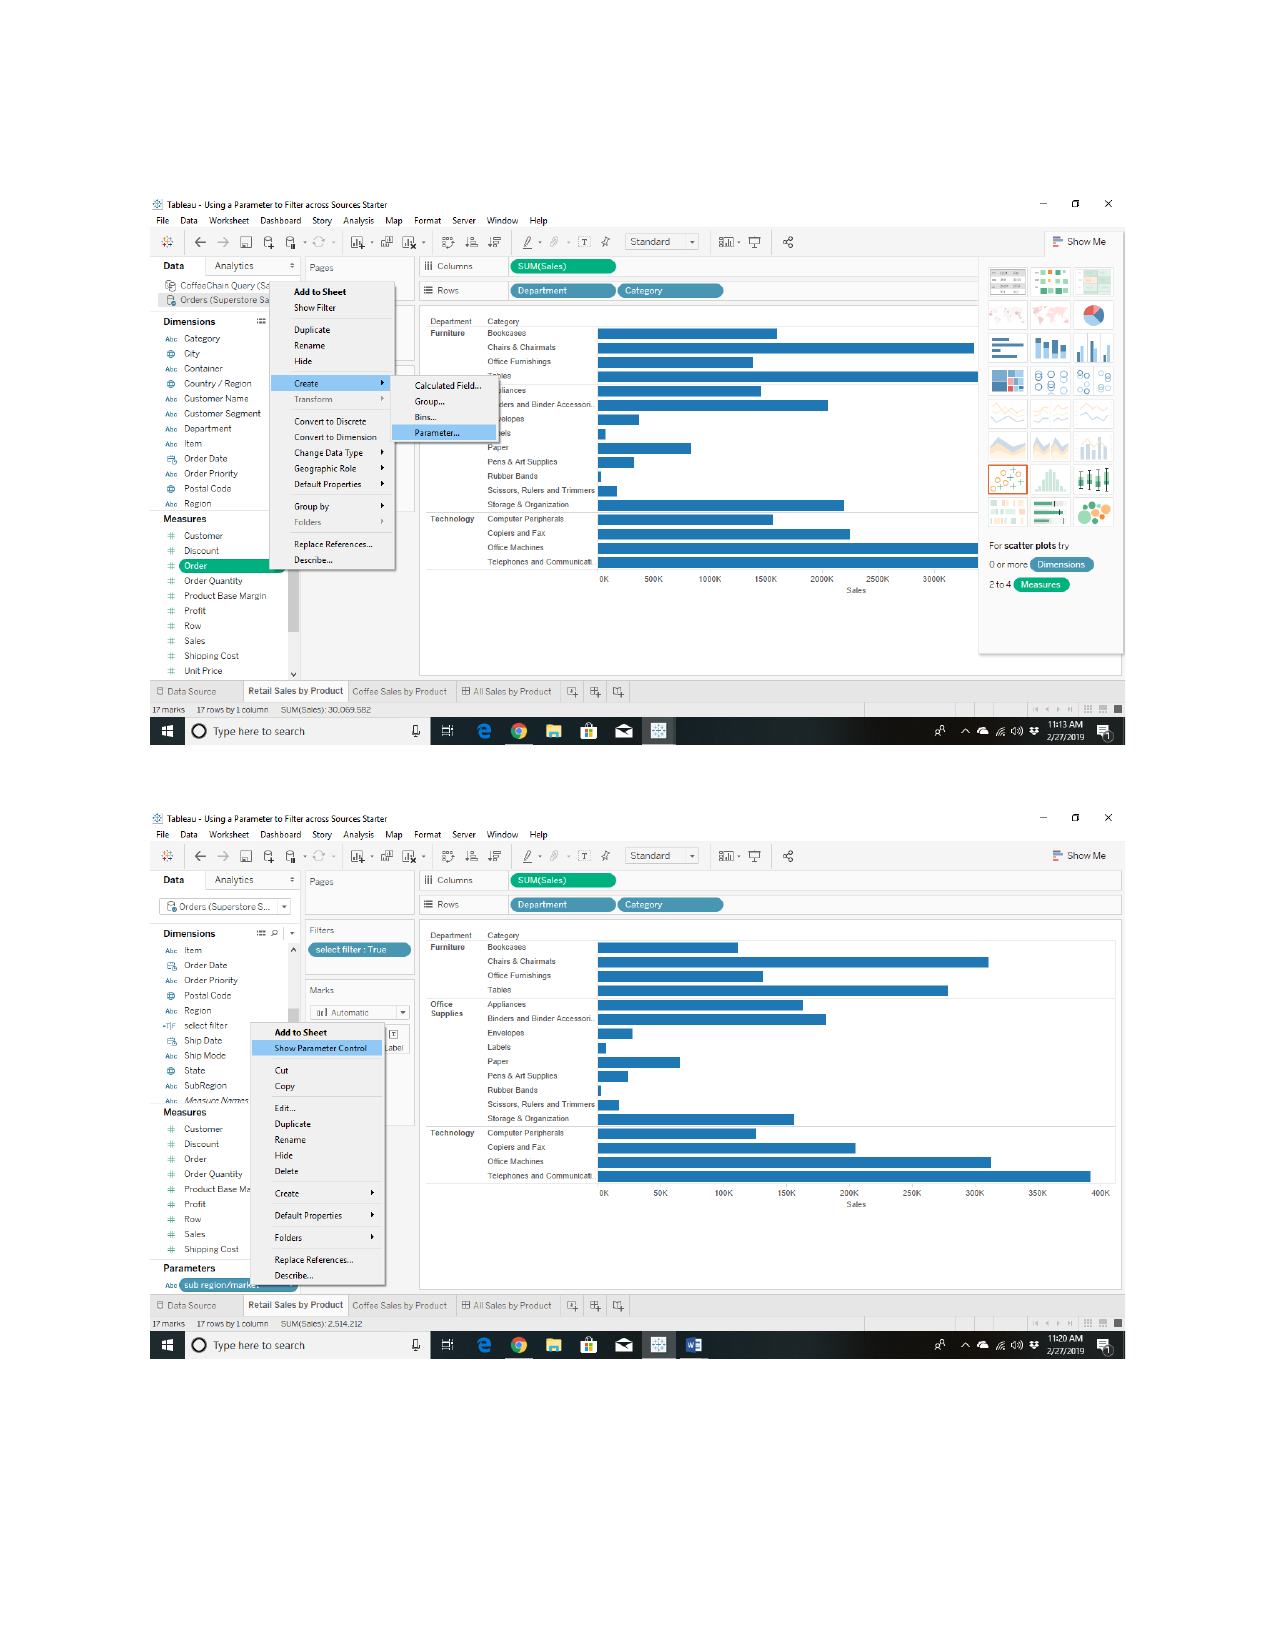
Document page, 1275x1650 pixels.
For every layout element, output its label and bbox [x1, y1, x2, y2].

picture [150, 810, 1125, 1359]
picture [150, 196, 1125, 745]
